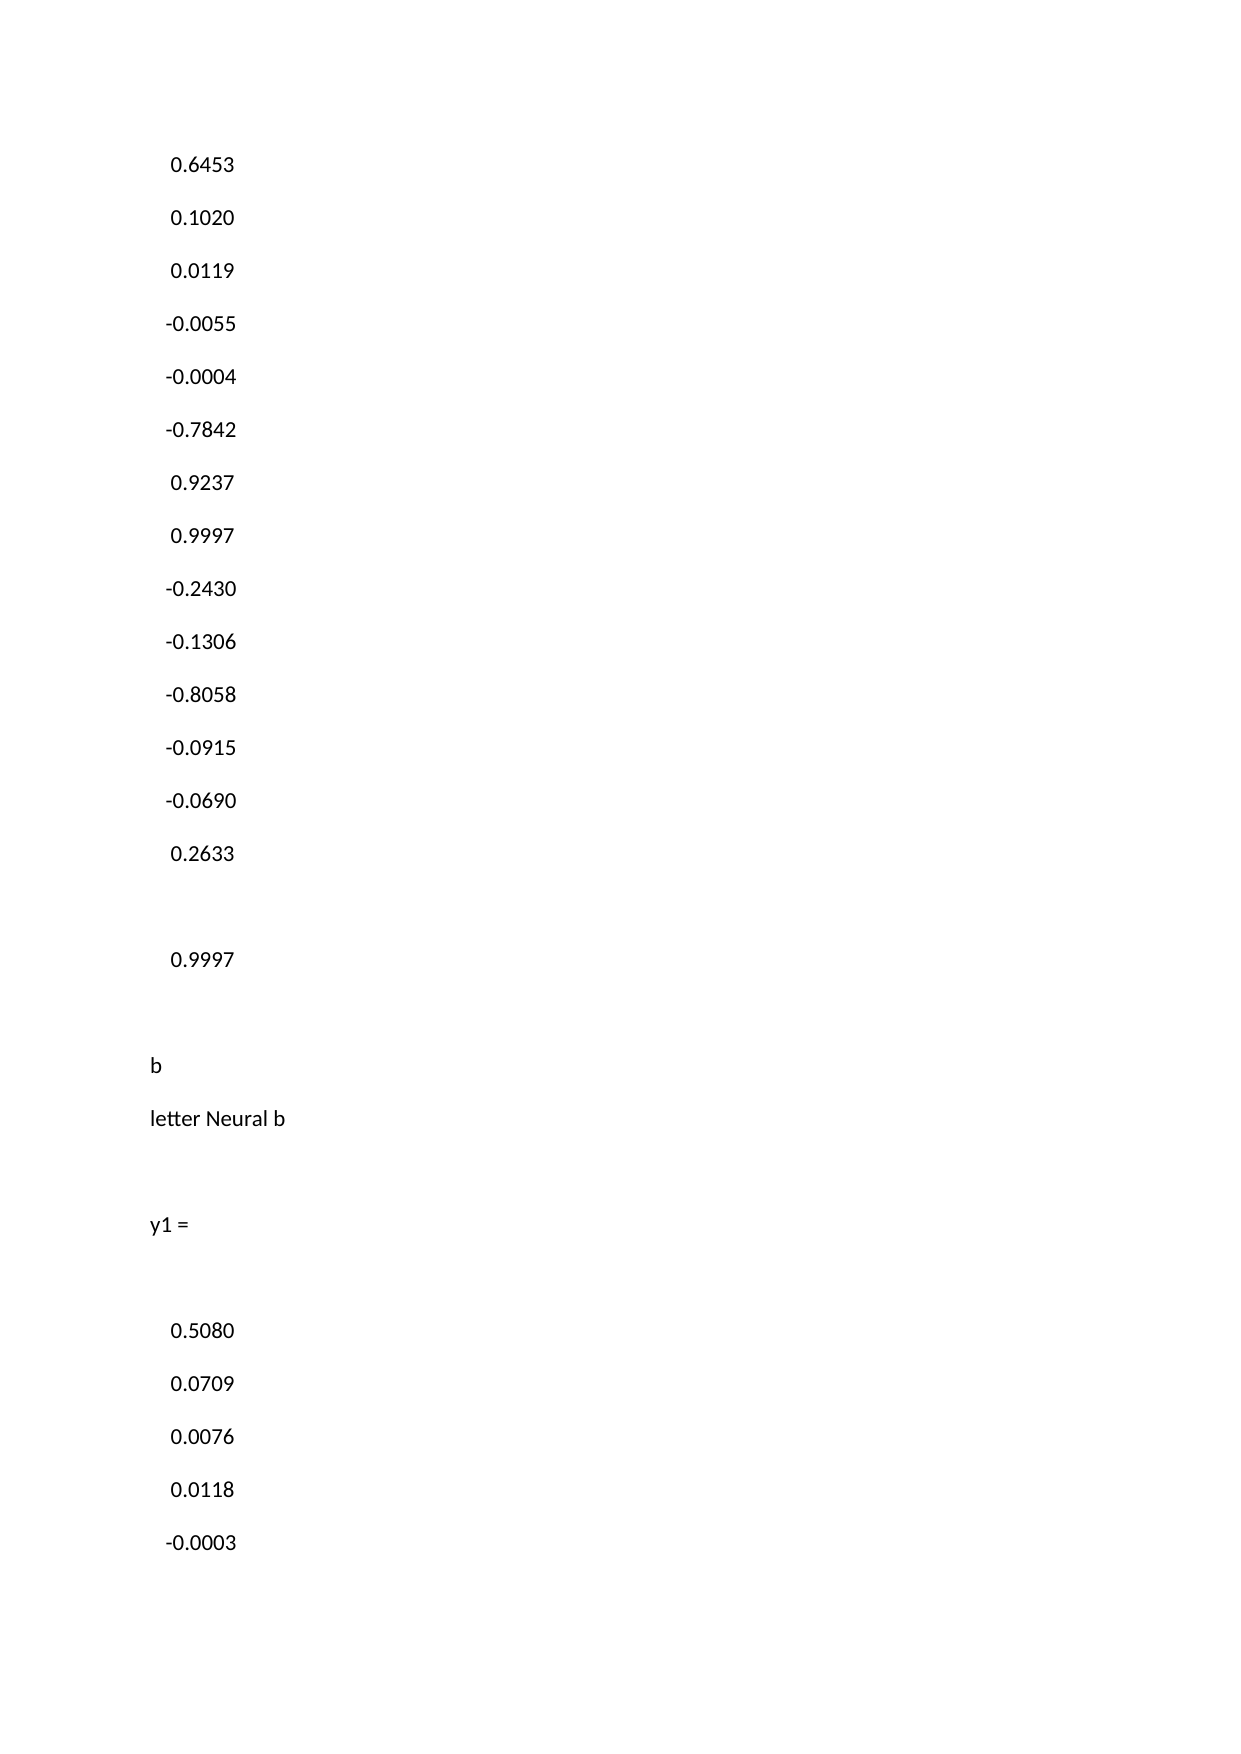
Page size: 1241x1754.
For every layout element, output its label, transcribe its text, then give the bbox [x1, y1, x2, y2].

text -0.0003 [150, 1528, 1090, 1557]
text -0.2430 [150, 574, 1090, 602]
text 0.1020 [150, 203, 1090, 231]
text 0.0076 [150, 1422, 1090, 1451]
text 0.2633 [150, 839, 1090, 867]
text 0.9997 [150, 945, 1090, 973]
text 0.0118 [150, 1476, 1090, 1503]
text -0.1306 [150, 627, 1090, 655]
text 0.0709 [150, 1369, 1090, 1397]
text -0.8058 [150, 680, 1090, 708]
text 0.5080 [150, 1316, 1090, 1344]
text -0.0915 [150, 733, 1090, 761]
text letter Neural b [150, 1104, 1090, 1132]
text -0.0055 [150, 309, 1090, 337]
text 0.9997 [150, 521, 1090, 549]
text y1 = [150, 1210, 1090, 1238]
text 0.9237 [150, 468, 1090, 496]
text b [150, 1051, 1090, 1079]
text -0.0004 [150, 362, 1090, 390]
text -0.0690 [150, 786, 1090, 814]
text 0.0119 [150, 256, 1090, 284]
text -0.7842 [150, 415, 1090, 443]
text 0.6453 [150, 150, 1090, 178]
